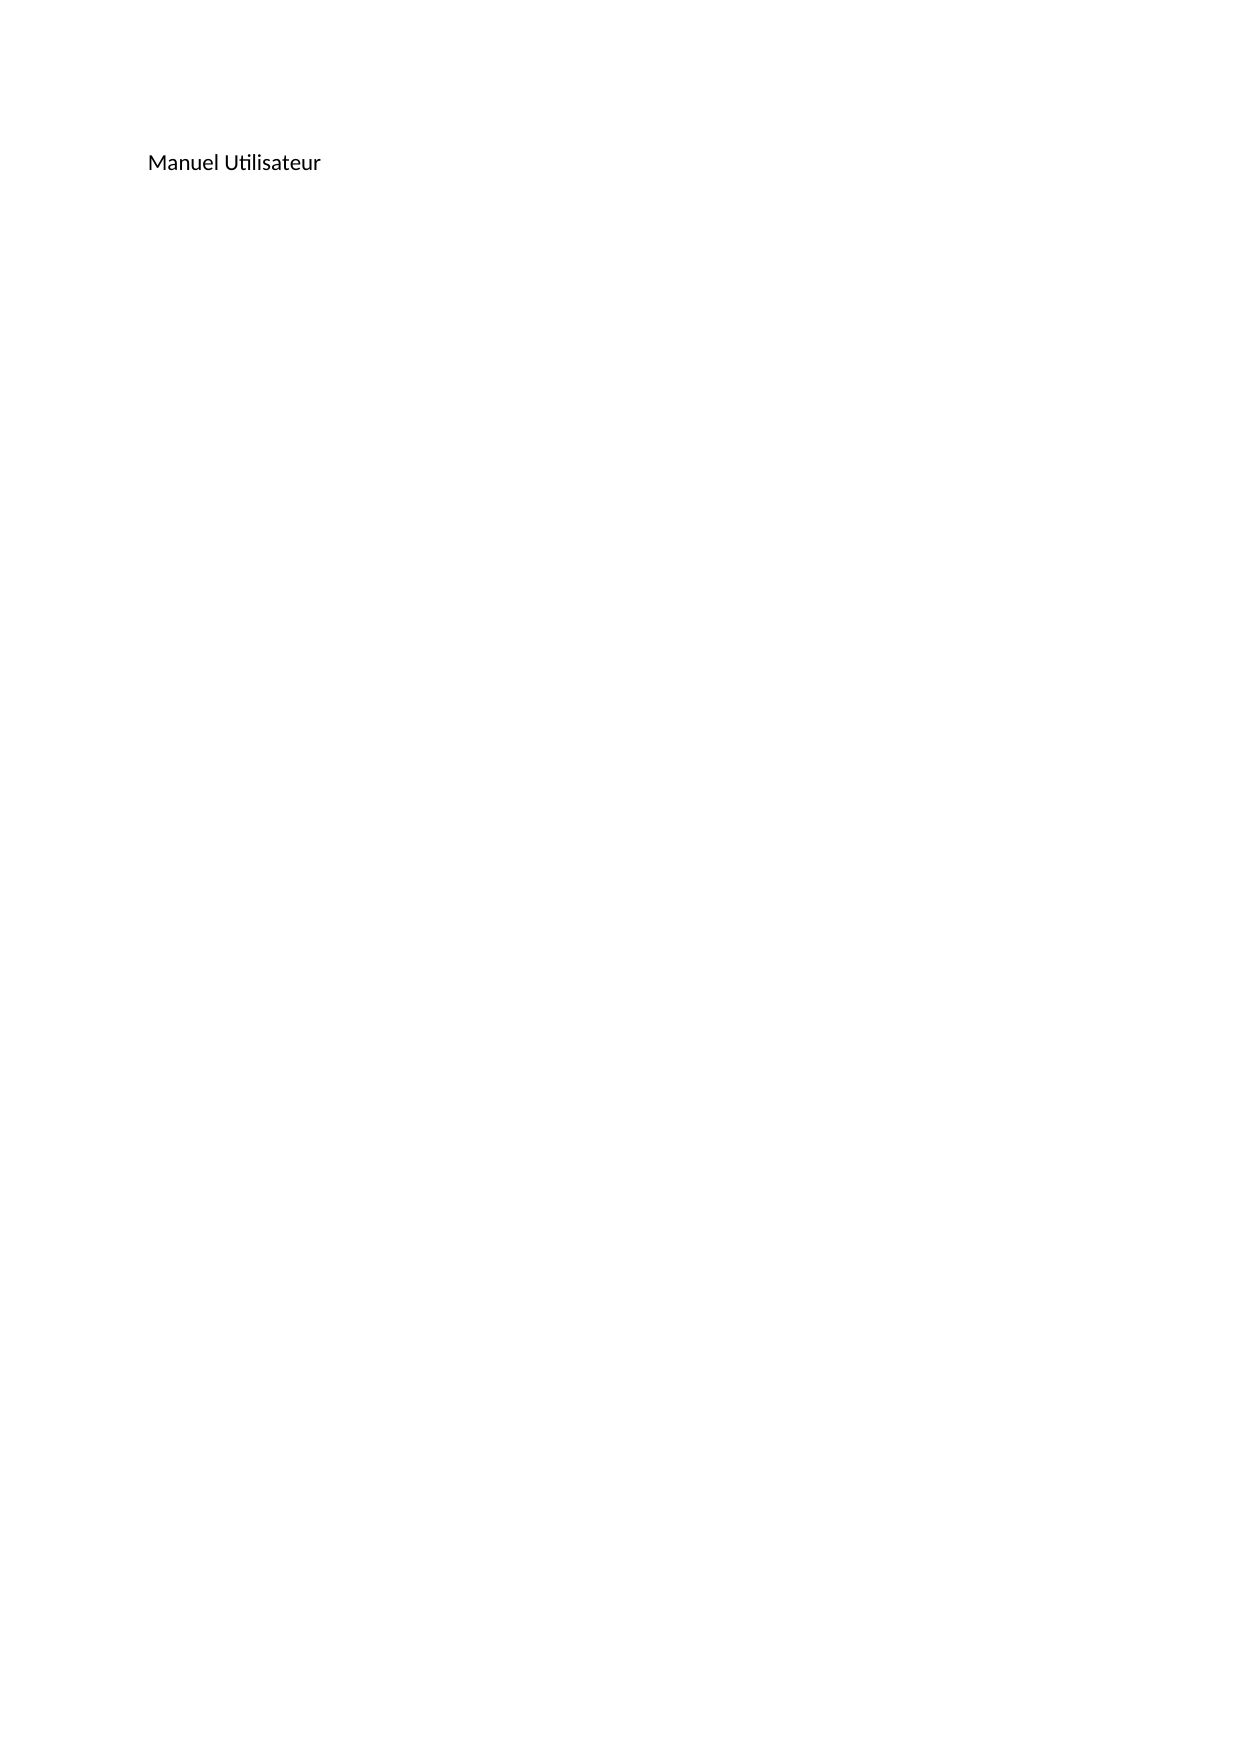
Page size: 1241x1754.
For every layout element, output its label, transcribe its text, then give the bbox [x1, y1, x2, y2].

text Manuel Utilisateur [148, 148, 1093, 176]
